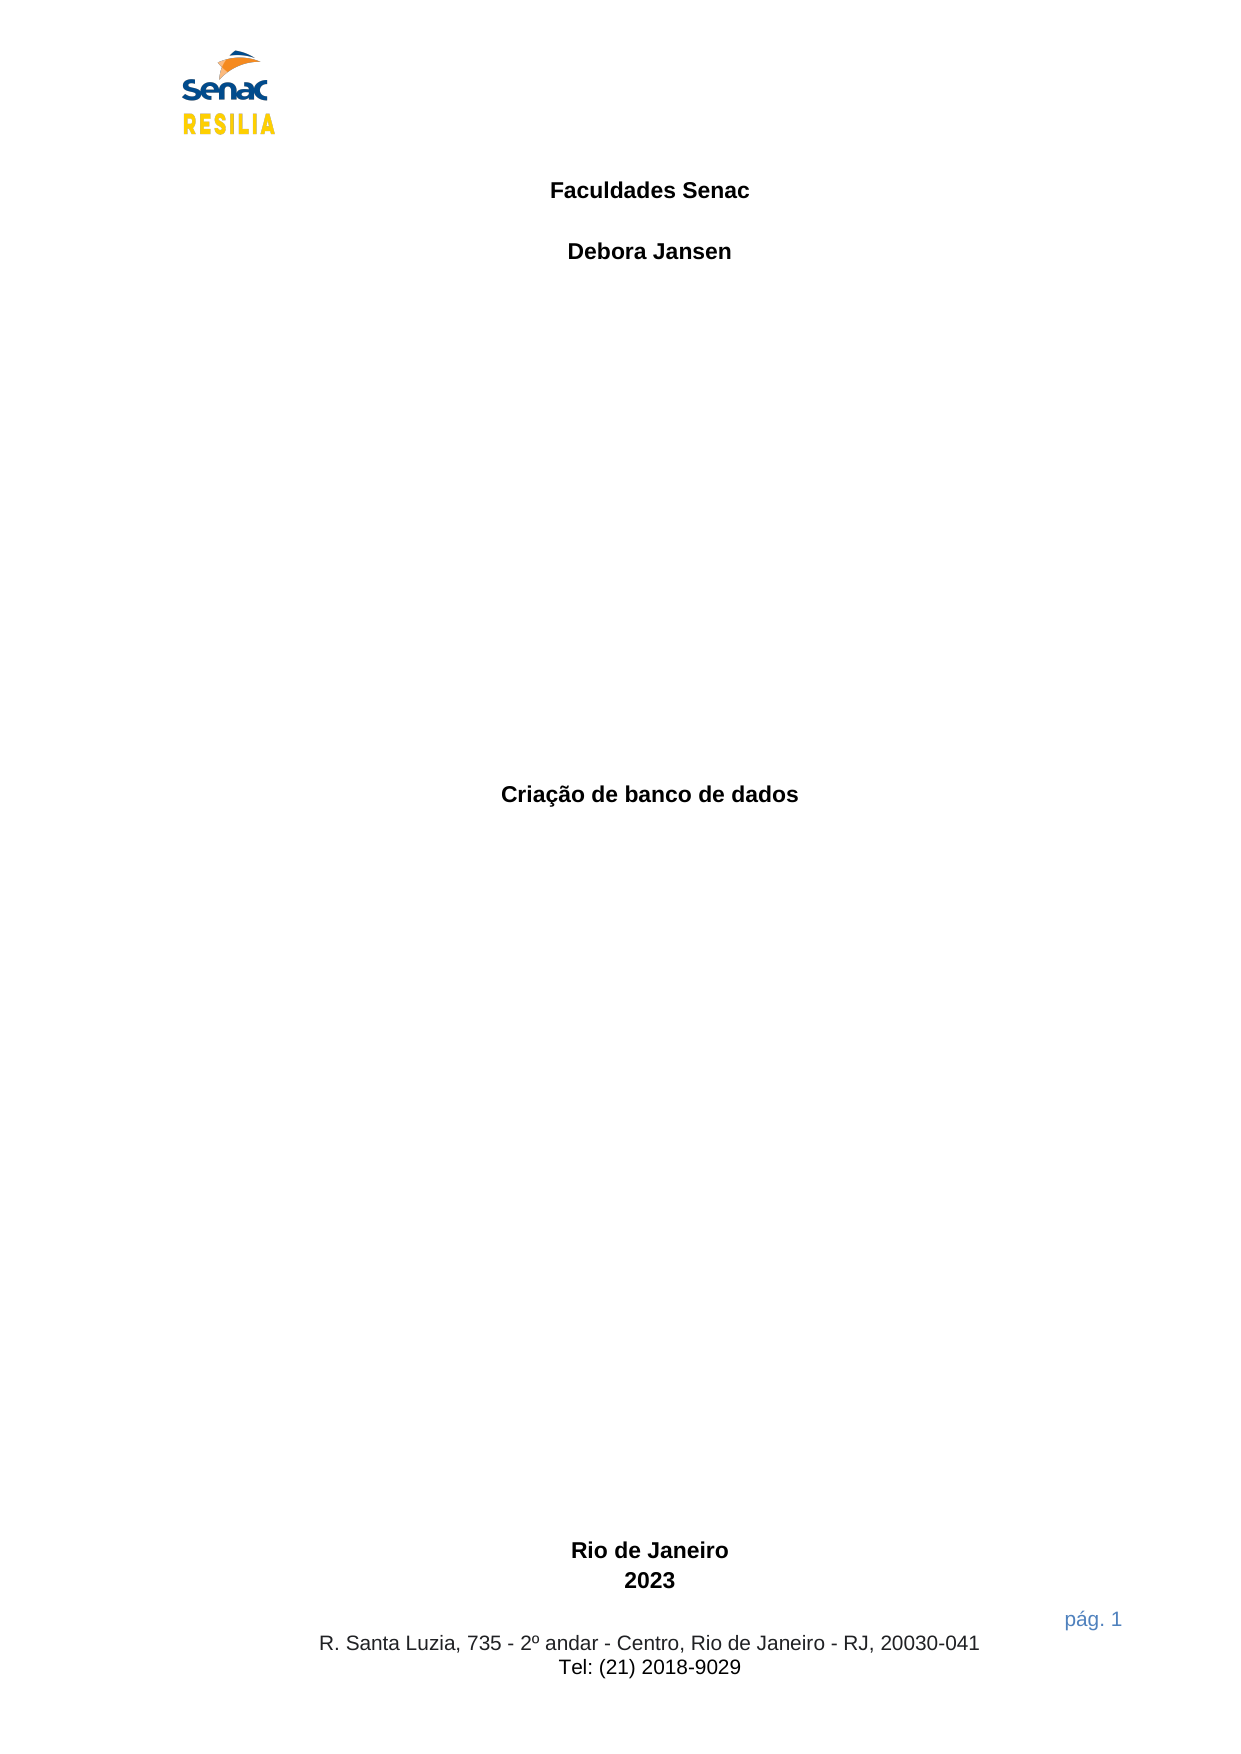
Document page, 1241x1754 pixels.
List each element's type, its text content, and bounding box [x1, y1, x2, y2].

text Debora Jansen [177, 238, 1122, 264]
text Rio de Janeiro [177, 1537, 1122, 1563]
text 2023 [177, 1567, 1122, 1593]
text Criação de banco de dados [177, 781, 1122, 808]
text Faculdades Senac [177, 177, 1122, 203]
picture [164, 15, 285, 152]
